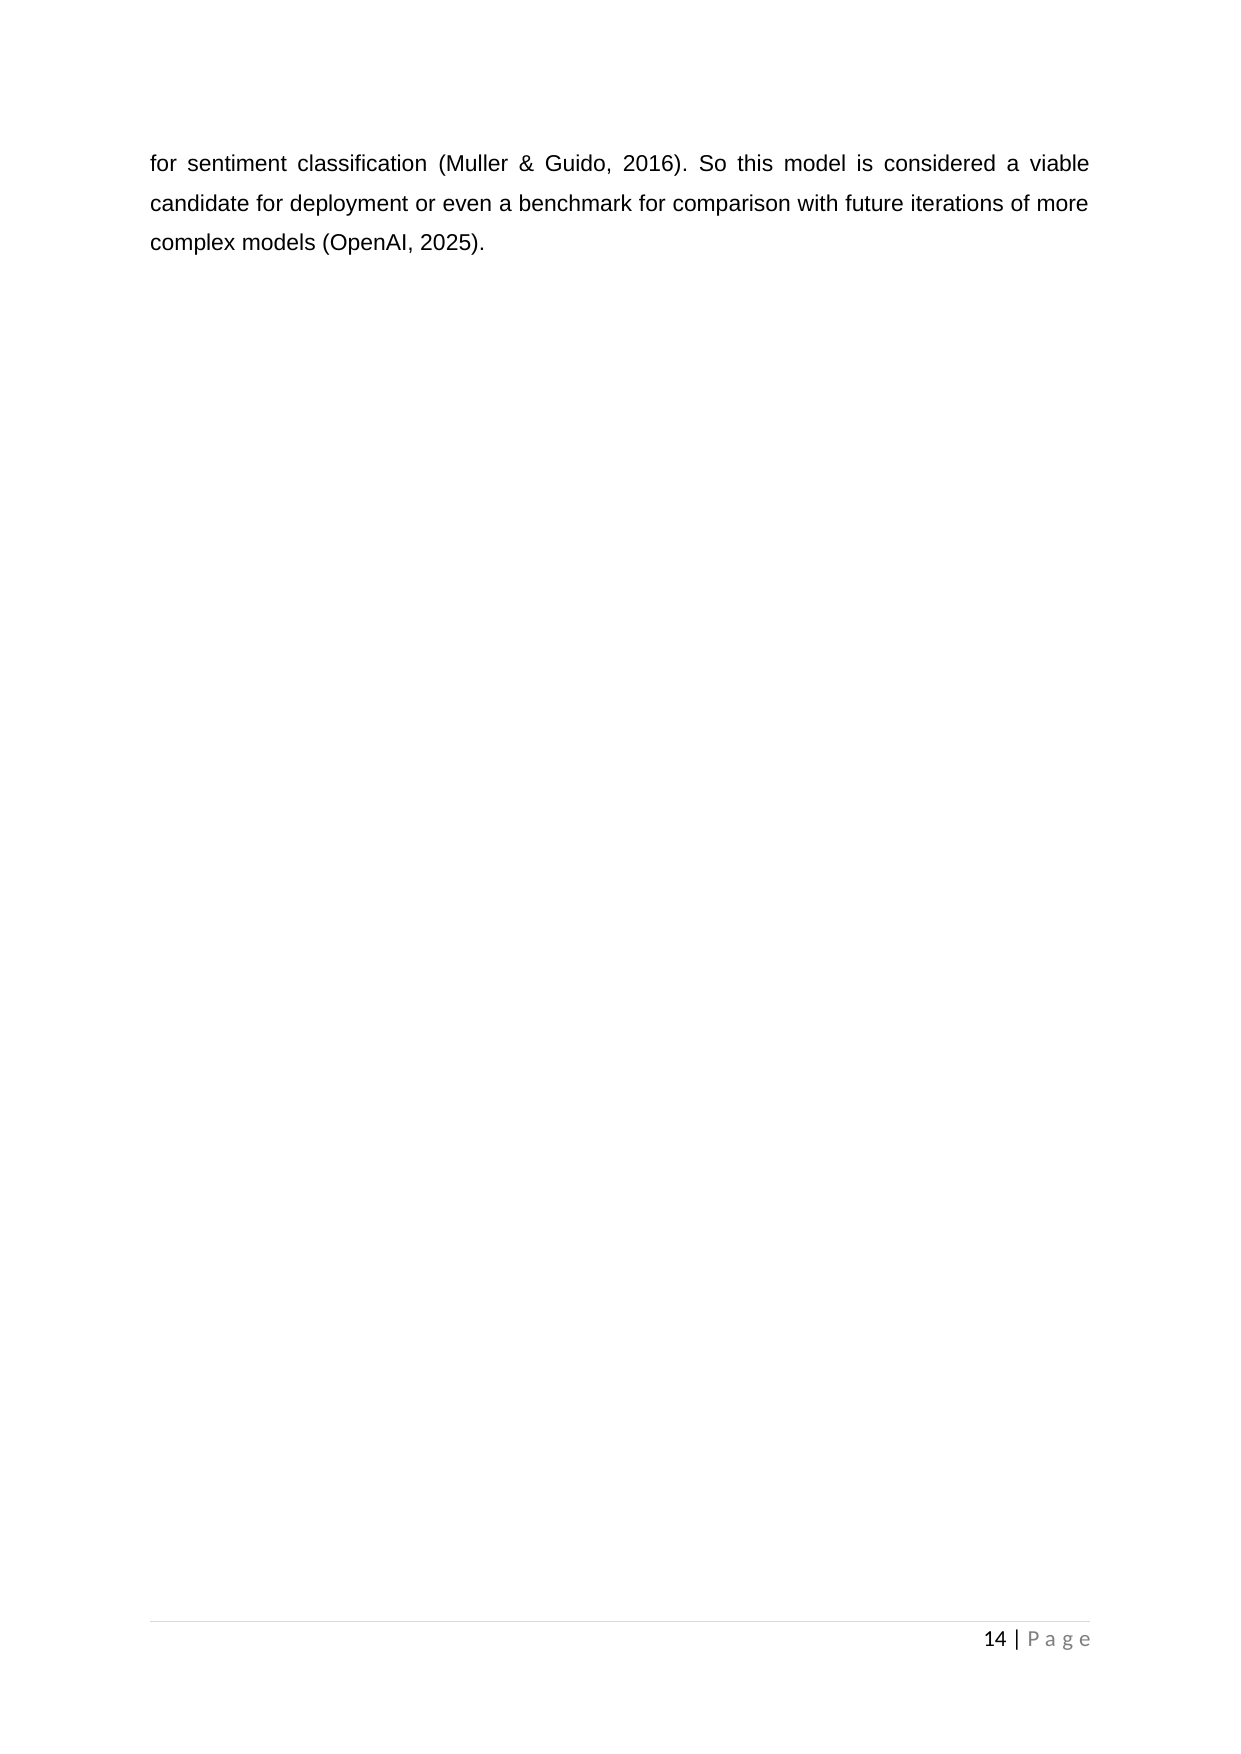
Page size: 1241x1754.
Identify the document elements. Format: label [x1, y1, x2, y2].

text [150, 150, 1090, 255]
